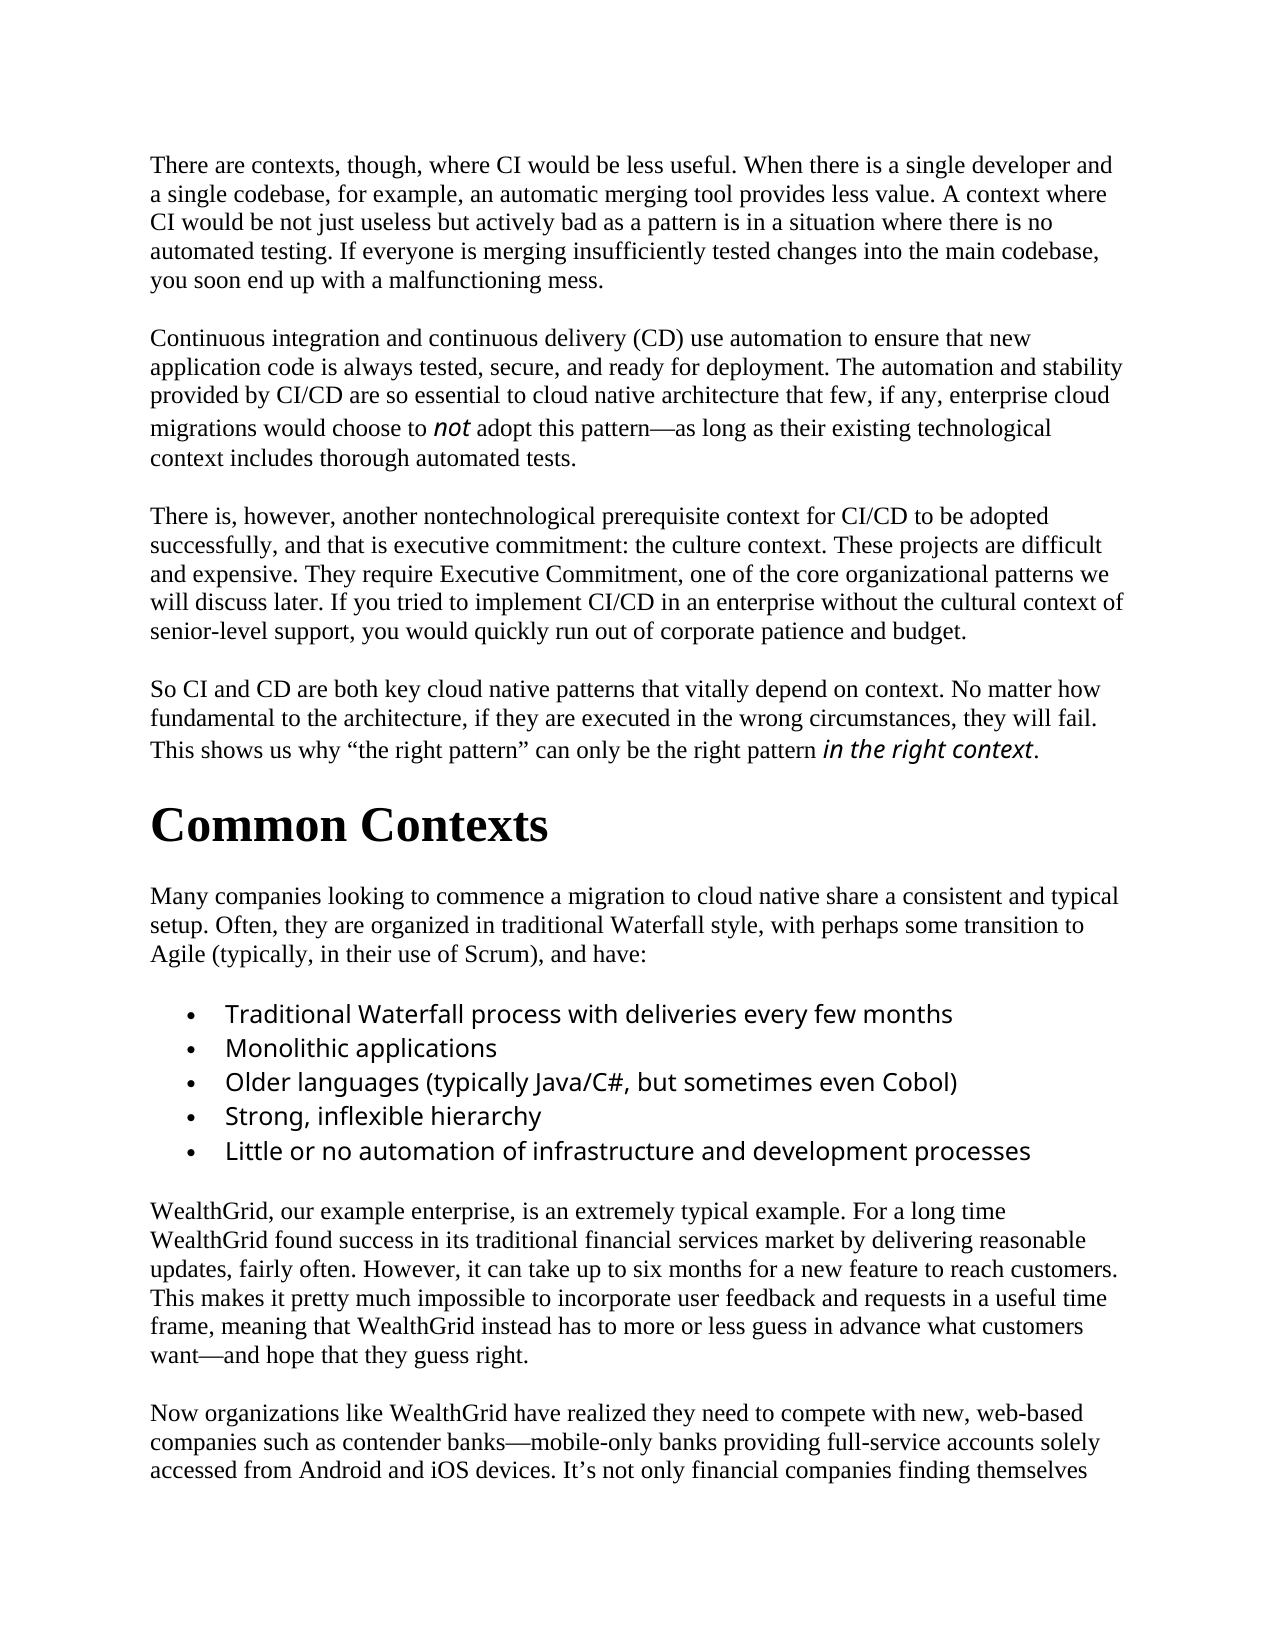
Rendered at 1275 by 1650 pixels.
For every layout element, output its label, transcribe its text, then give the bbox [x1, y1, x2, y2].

list Little or no automation of infrastructure and development processes [187, 1133, 1125, 1167]
text There are contexts, though, where CI would be less useful. When there is a single developer and a single codebase, for example, an automatic merging tool provides less value. A context where CI would be not just useless but actively bad as a pattern is in a situation where there is no automated testing. If everyone is merging insufficiently tested changes into the main codebase, you soon end up with a malfunctioning mess. [150, 150, 1125, 294]
text Common Contexts [150, 795, 1125, 852]
list Traditional Waterfall process with deliveries every few months [187, 997, 1125, 1031]
text Continuous integration and continuous delivery (CD) use automation to ensure that new application code is always tested, secure, and ready for deployment. The automation and stability provided by CI/CD are so essential to cloud native architecture that few, if any, enterprise cloud migrations would choose to not adopt this pattern—as long as their existing technological context includes thorough automated tests. [150, 323, 1125, 472]
text WealthGrid, our example enterprise, is an extremely typical example. For a long time WealthGrid found success in its traditional financial services market by delivering reasonable updates, fairly often. However, it can take up to six months for a new feature to reach customers. This makes it pretty much impossible to incorporate user feedback and requests in a useful time frame, meaning that WealthGrid instead has to more or less guess in advance what customers want—and hope that they guess right. [150, 1196, 1125, 1369]
list Older languages (typically Java/C#, but sometimes even Cobol) [187, 1065, 1125, 1099]
text So CI and CD are both key cloud native patterns that vitally depend on context. No matter how fundamental to the architecture, if they are executed in the wrong circumstances, they will fail. This shows us why “the right pattern” can only be the right pattern in the right context. [150, 674, 1125, 766]
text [150, 1398, 1125, 1484]
text Many companies looking to commence a migration to cloud native share a consistent and typical setup. Often, they are organized in traditional Waterfall style, with perhaps some transition to Agile (typically, in their use of Scrum), and have: [150, 881, 1125, 968]
list Strong, inflexible hierarchy [187, 1099, 1125, 1133]
text There is, however, another nontechnological prerequisite context for CI/CD to be adopted successfully, and that is executive commitment: the culture context. These projects are difficult and expensive. They require Executive Commitment, one of the core organizational patterns we will discuss later. If you tried to implement CI/CD in an enterprise without the cultural context of senior-level support, you would quickly run out of corporate patience and budget. [150, 501, 1125, 645]
list Monolithic applications [187, 1031, 1125, 1065]
